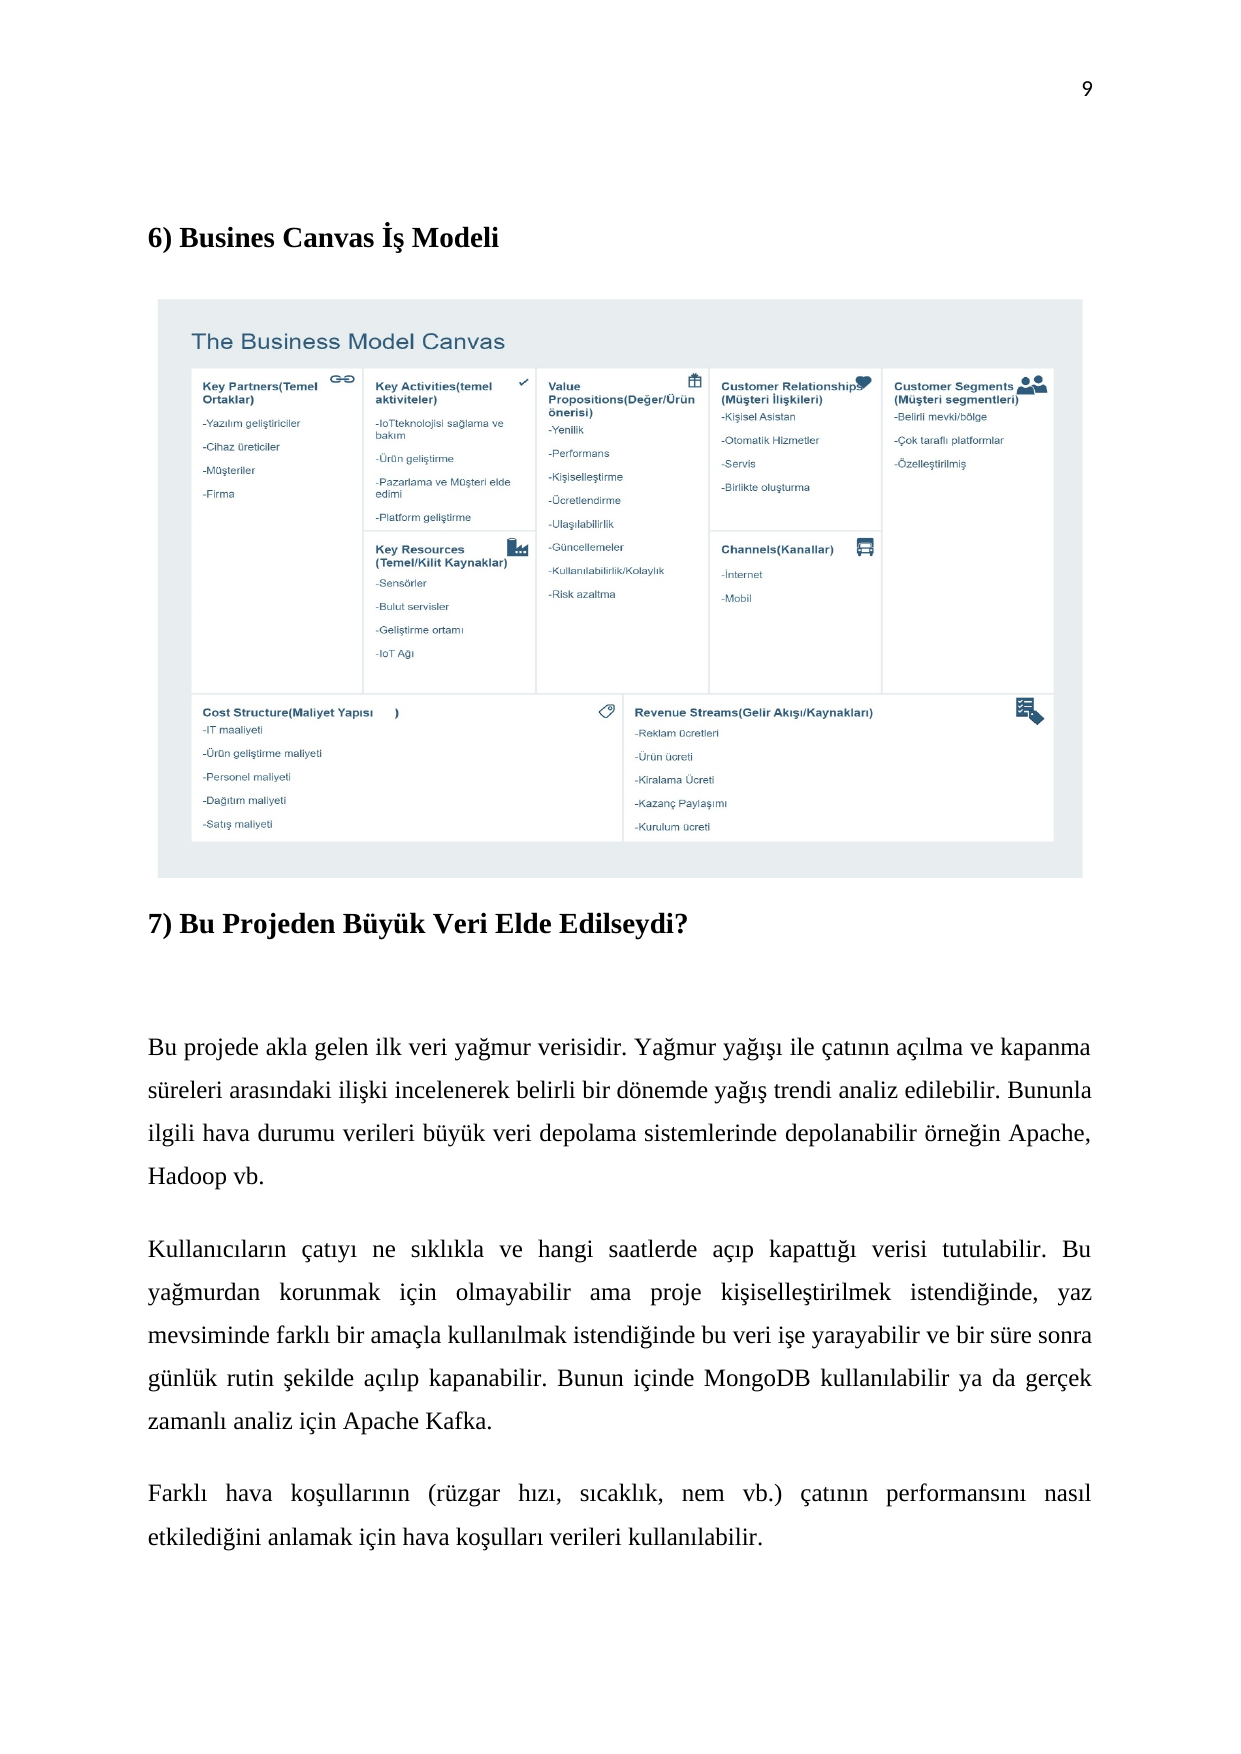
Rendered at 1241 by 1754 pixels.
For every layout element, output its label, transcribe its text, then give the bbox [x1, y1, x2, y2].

text 6) Busines Canvas İş Modeli [148, 479, 1093, 512]
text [148, 1492, 1093, 1564]
text 7) Bu Projeden Büyük Veri Elde Edilseydi? [148, 1165, 1093, 1199]
text Adafruit IO en basit tanımıyla bir bulut hizmetidir. Sağladığı basit ve güçlü API’ler, dokümantasyonlar ile oldukça kolay bir kullanıma sahiptir. İnternet üzerinden bağlanabilir ve istediğiniz zaman veri depolayayıp, veri alabilirsiniz. Fakat Adafruit IO bu özelliklerden çok daha fazlasını ücretsiz olarak sunuyor. [185, 148, 1093, 306]
picture [157, 558, 1083, 1137]
text Bu projede akla gelen ilk veri yağmur verisidir. Yağmur yağışı ile çatının açılma ve kapanma süreleri arasındaki ilişki incelenerek belirli bir dönemde yağış trendi analiz edilebilir. Bununla ilgili hava durumu verileri büyük veri depolama sistemlerinde depolanabilir örneğin Apache, Hadoop vb. [148, 1291, 1093, 1449]
